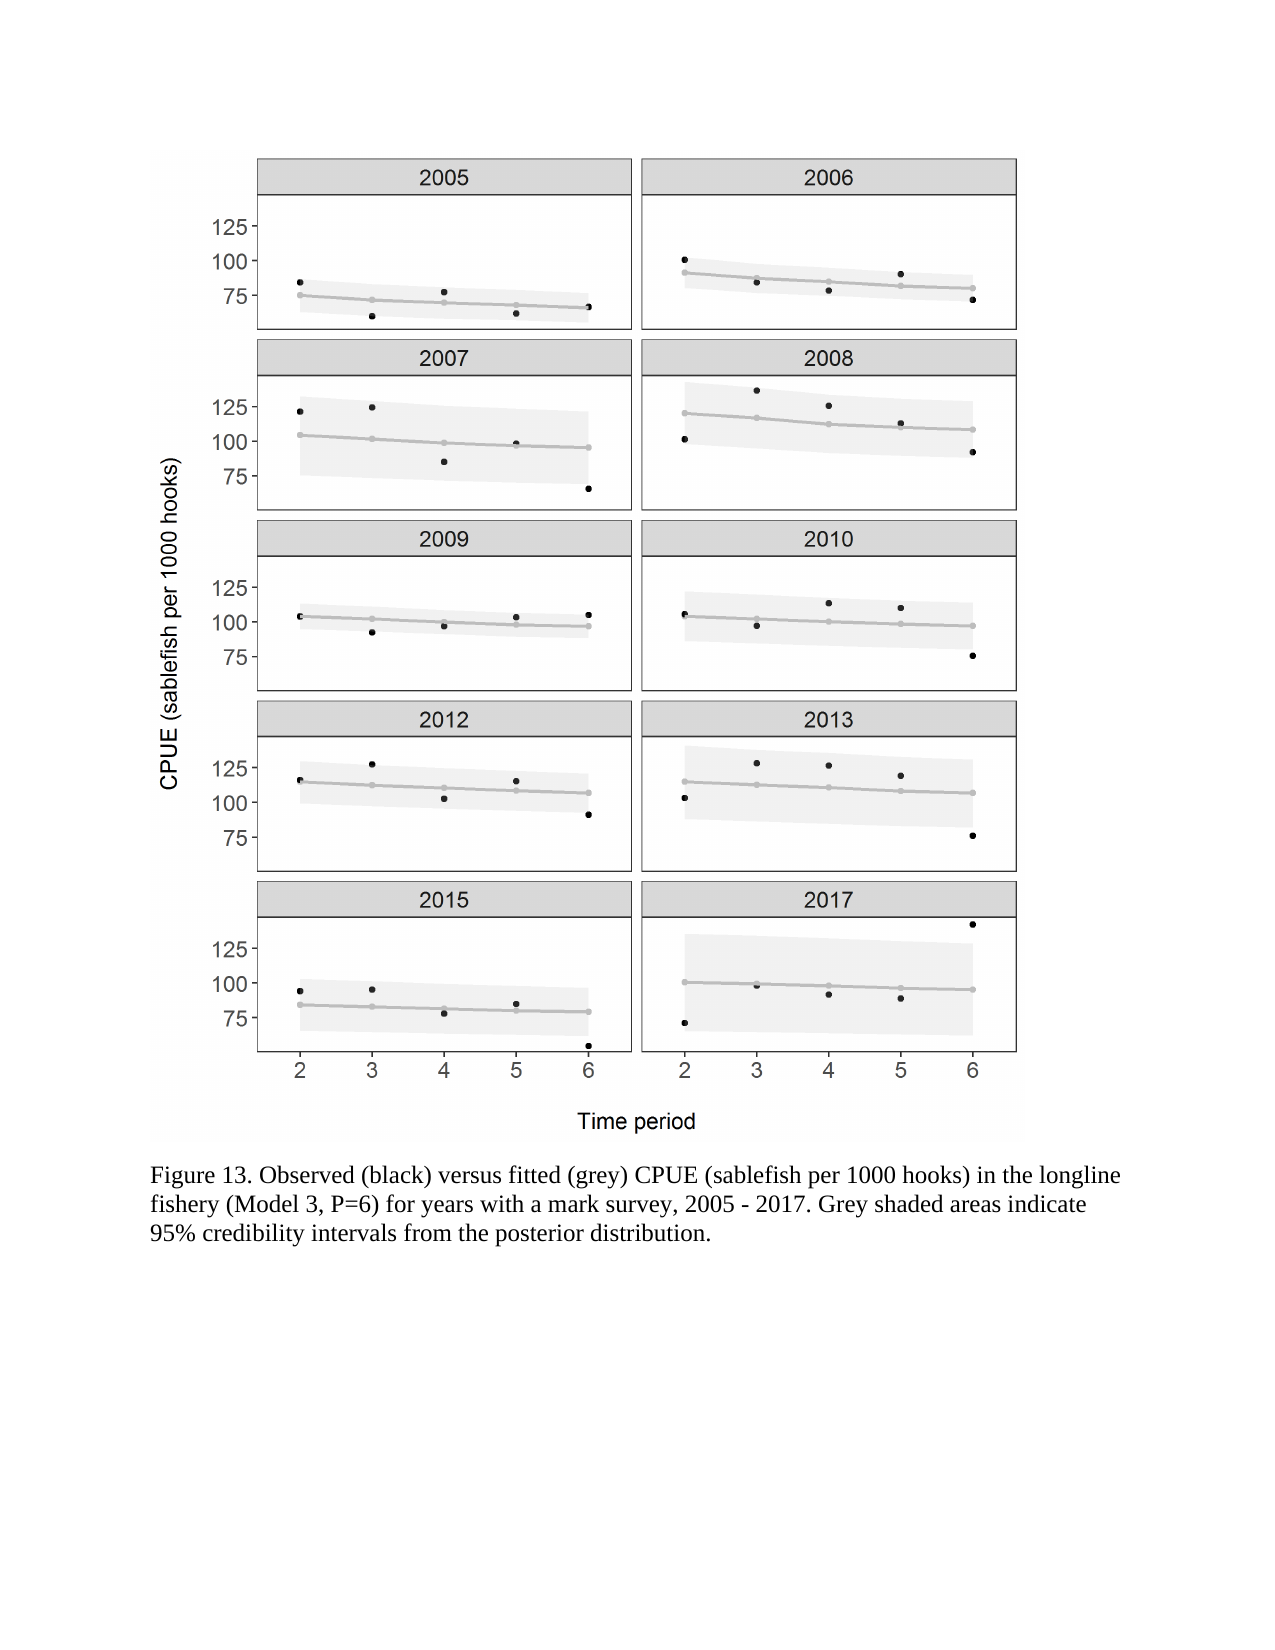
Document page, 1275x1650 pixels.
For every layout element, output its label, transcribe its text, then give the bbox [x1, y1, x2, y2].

text Figure 13. Observed (black) versus fitted (grey) CPUE (sablefish per 1000 hooks) in the longline fishery (Model 3, P=6) for years with a mark survey, 2005 - 2017. Grey shaded areas indicate 95% credibility intervals from the posterior distribution. [150, 1160, 1125, 1247]
picture [150, 150, 1025, 1142]
